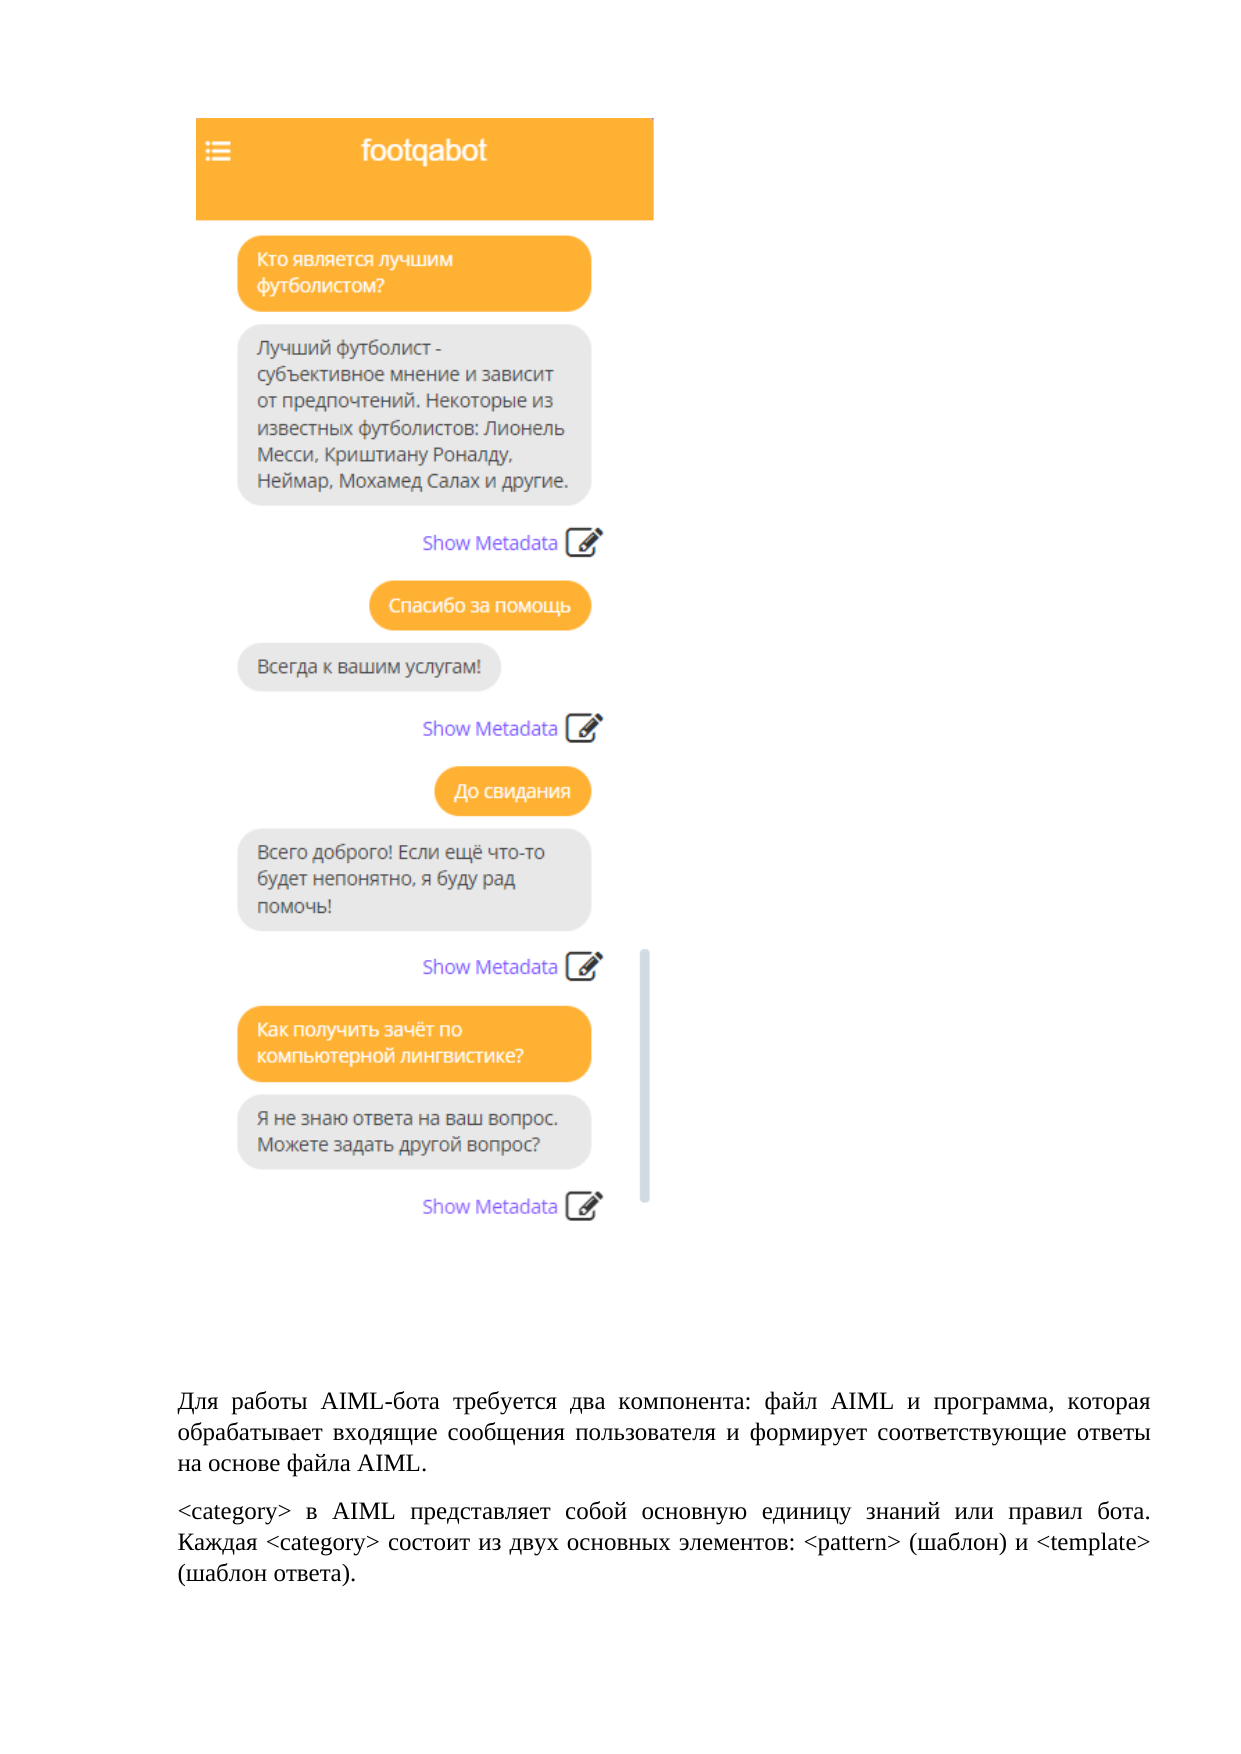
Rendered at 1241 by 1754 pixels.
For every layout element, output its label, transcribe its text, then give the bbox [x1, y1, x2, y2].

text <category> в AIML представляет собой основную единицу знаний или правил бота. Каждая <category> состоит из двух основных элементов: <pattern> (шаблон) и <template> (шаблон ответа). [177, 1496, 1152, 1587]
text Для работы AIML-бота требуется два компонента: файл AIML и программа, которая обрабатывает входящие сообщения пользователя и формирует соответствующие ответы на основе файла AIML. [177, 1386, 1152, 1477]
